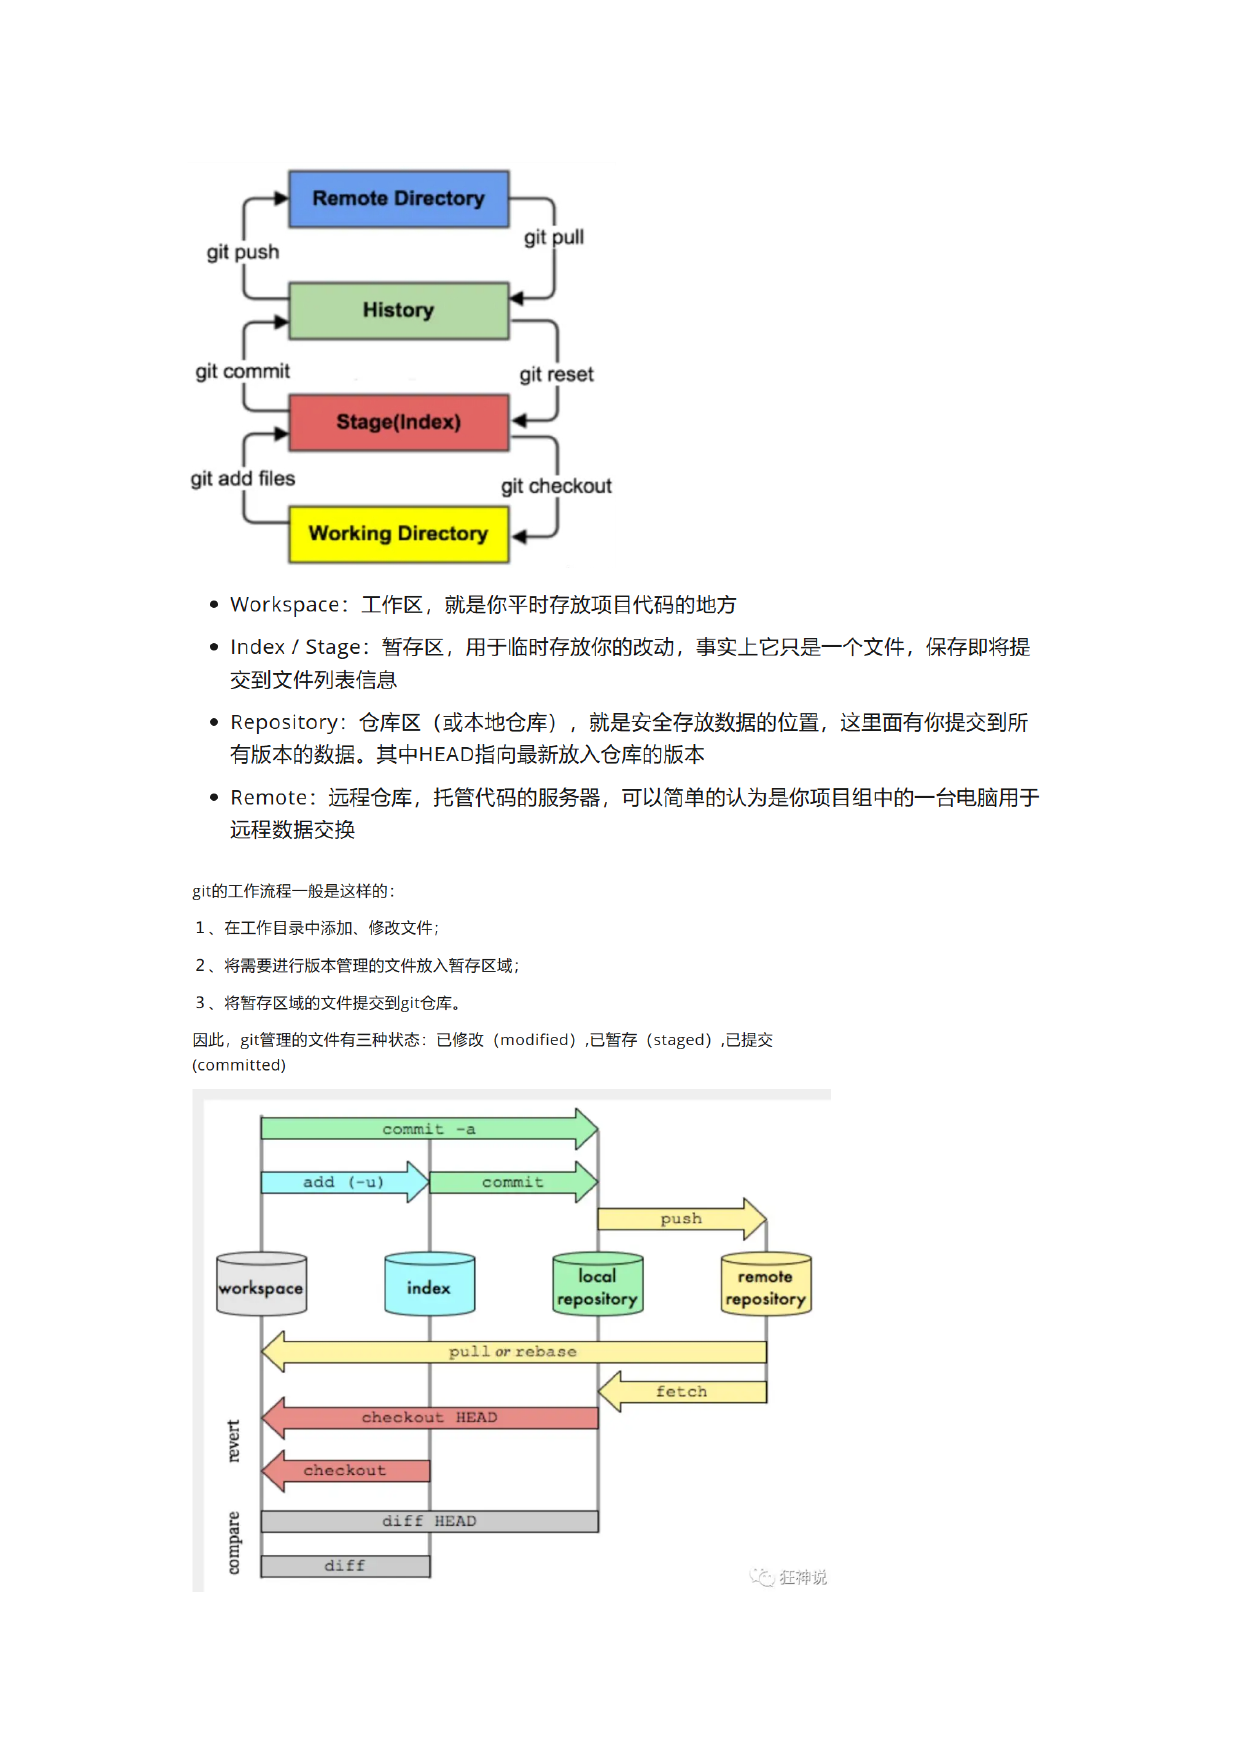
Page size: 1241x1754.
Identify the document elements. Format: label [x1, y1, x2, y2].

picture [187, 162, 616, 568]
picture [187, 584, 1053, 854]
picture [187, 877, 831, 1592]
